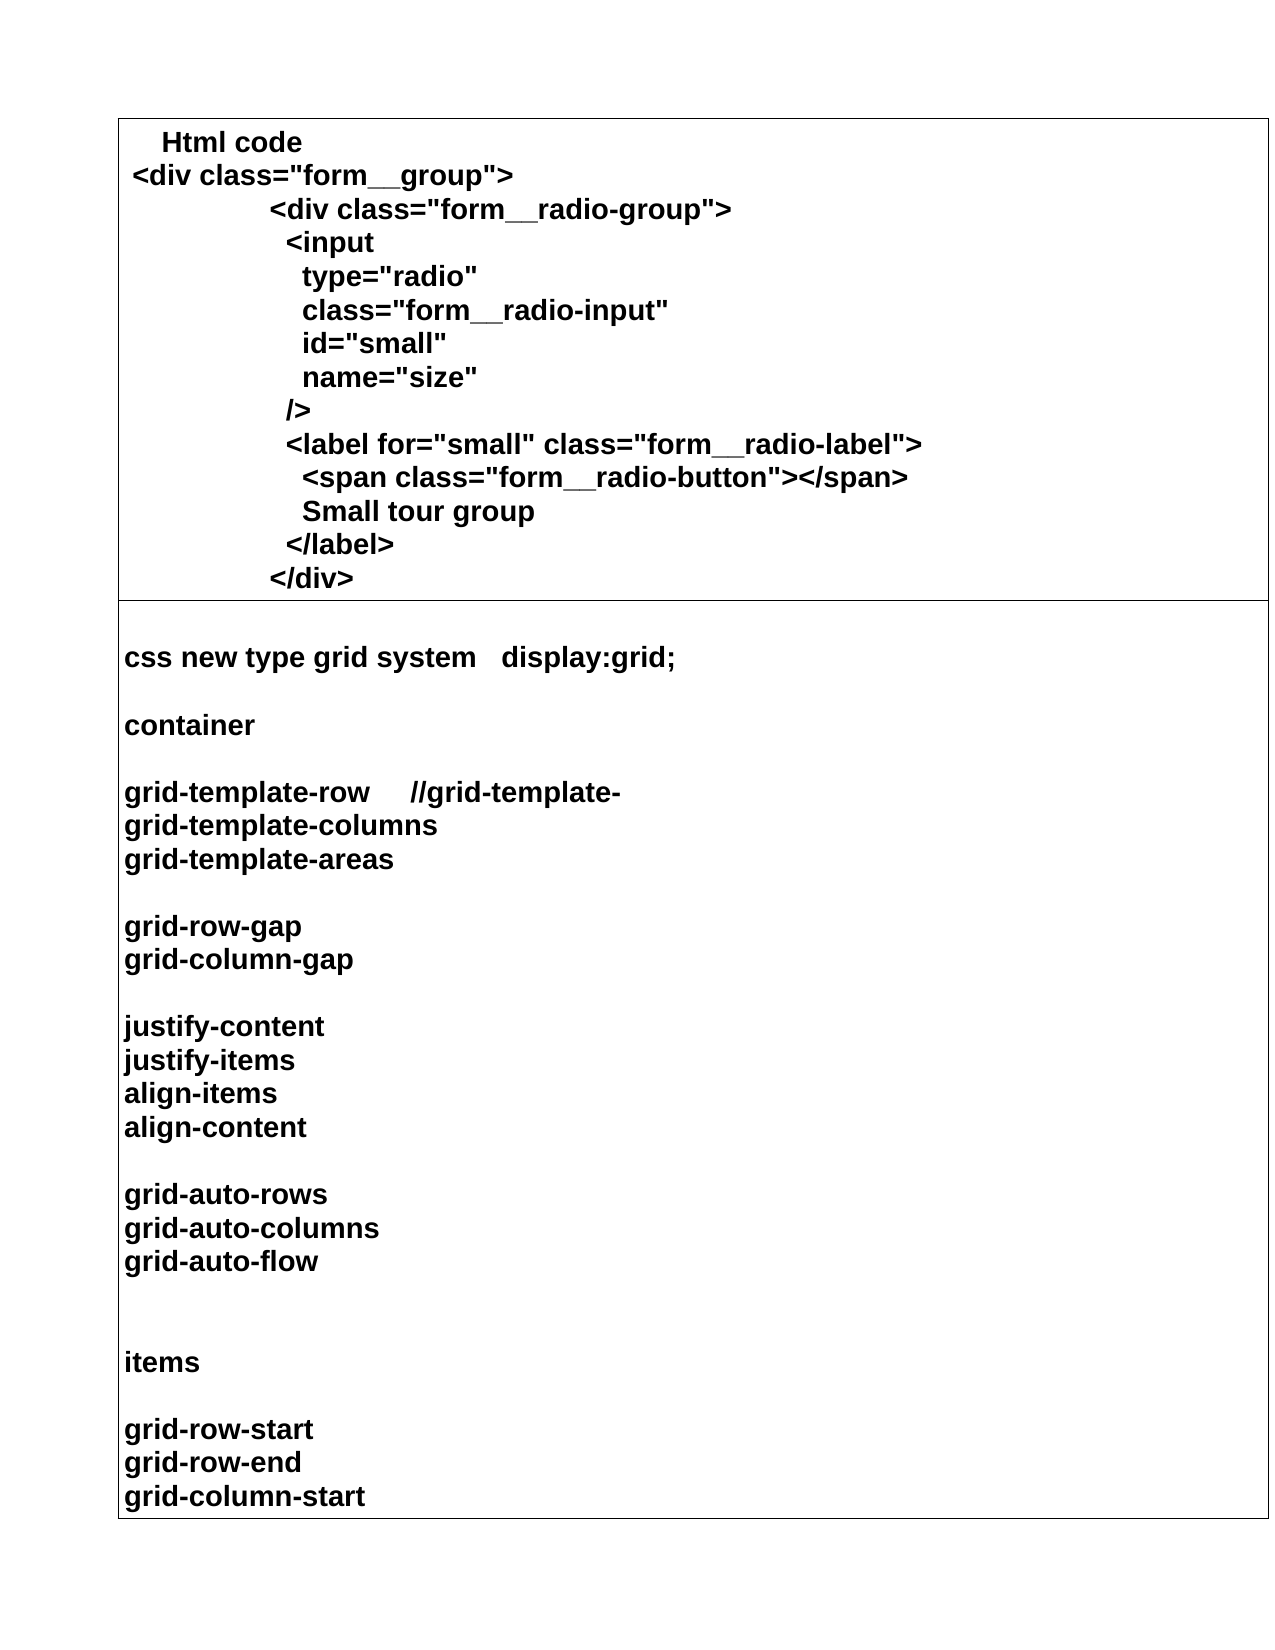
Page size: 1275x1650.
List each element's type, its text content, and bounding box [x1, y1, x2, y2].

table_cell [119, 601, 1268, 1518]
table_cell Html code <div class="form__group"> <div class="form__radio-group"> <input type="radio" class="form__radio-input" id="small" name="size" /> <label for="small" class="form__radio-label"> <span class="form__radio-button"></span> Small tour group </label> </div> [119, 119, 1268, 600]
